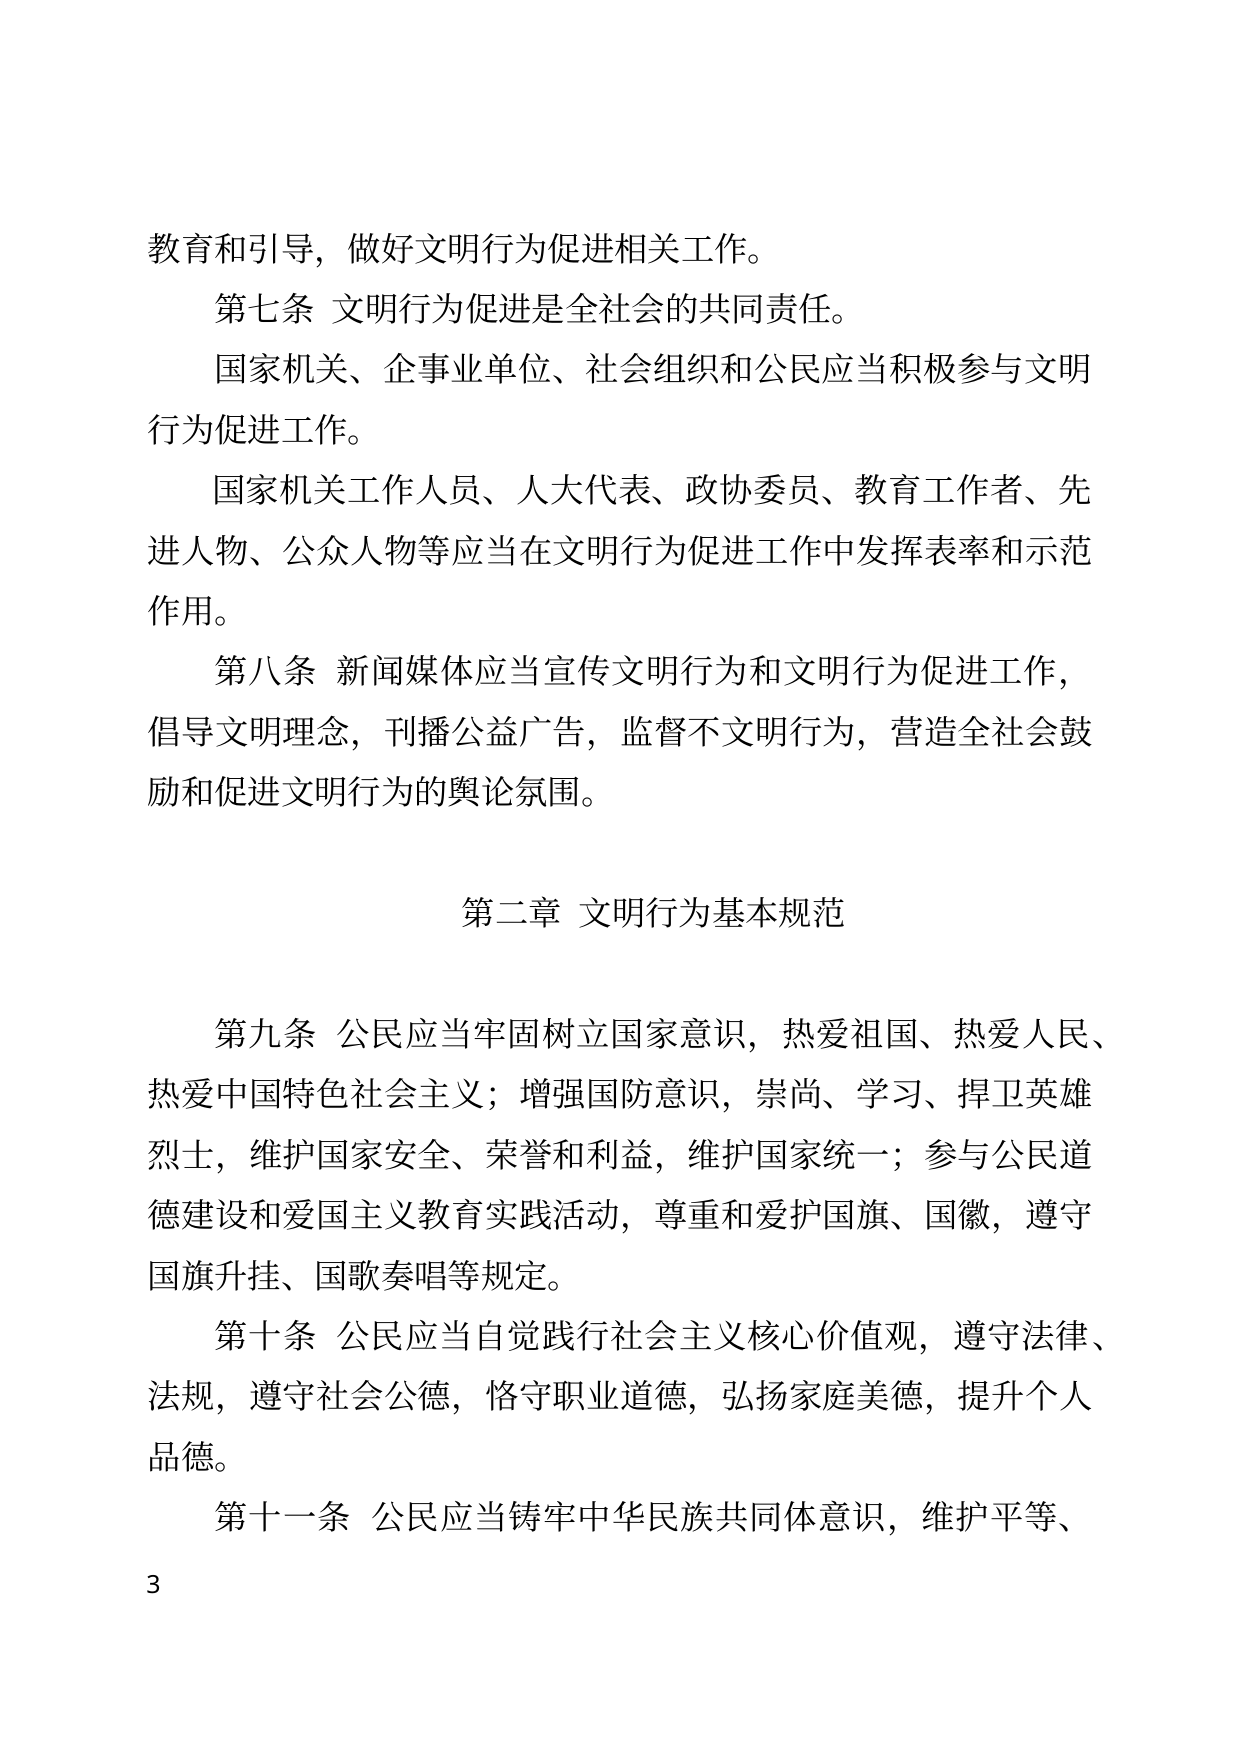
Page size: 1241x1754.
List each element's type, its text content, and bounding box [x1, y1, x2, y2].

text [148, 213, 1092, 273]
text 第十条 公民应当自觉践行社会主义核心价值观，遵守法律、法规，遵守社会公德，恪守职业道德，弘扬家庭美德，提升个人品德。 [148, 1300, 1092, 1481]
text 第九条 公民应当牢固树立国家意识，热爱祖国、热爱人民、热爱中国特色社会主义；增强国防意识，崇尚、学习、捍卫英雄烈士，维护国家安全、荣誉和利益，维护国家统一；参与公民道德建设和爱国主义教育实践活动，尊重和爱护国旗、国徽，遵守国旗升挂、国歌奏唱等规定。 [148, 998, 1092, 1300]
text 第七条 文明行为促进是全社会的共同责任。 [148, 273, 1092, 333]
text 国家机关、企事业单位、社会组织和公民应当积极参与文明行为促进工作。 [148, 333, 1092, 454]
text 国家机关工作人员、人大代表、政协委员、教育工作者、先进人物、公众人物等应当在文明行为促进工作中发挥表率和示范作用。 [148, 454, 1092, 636]
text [148, 1481, 1092, 1542]
text 第二章 文明行为基本规范 [148, 877, 1092, 938]
text 第八条 新闻媒体应当宣传文明行为和文明行为促进工作，倡导文明理念，刊播公益广告，监督不文明行为，营造全社会鼓励和促进文明行为的舆论氛围。 [148, 636, 1092, 817]
